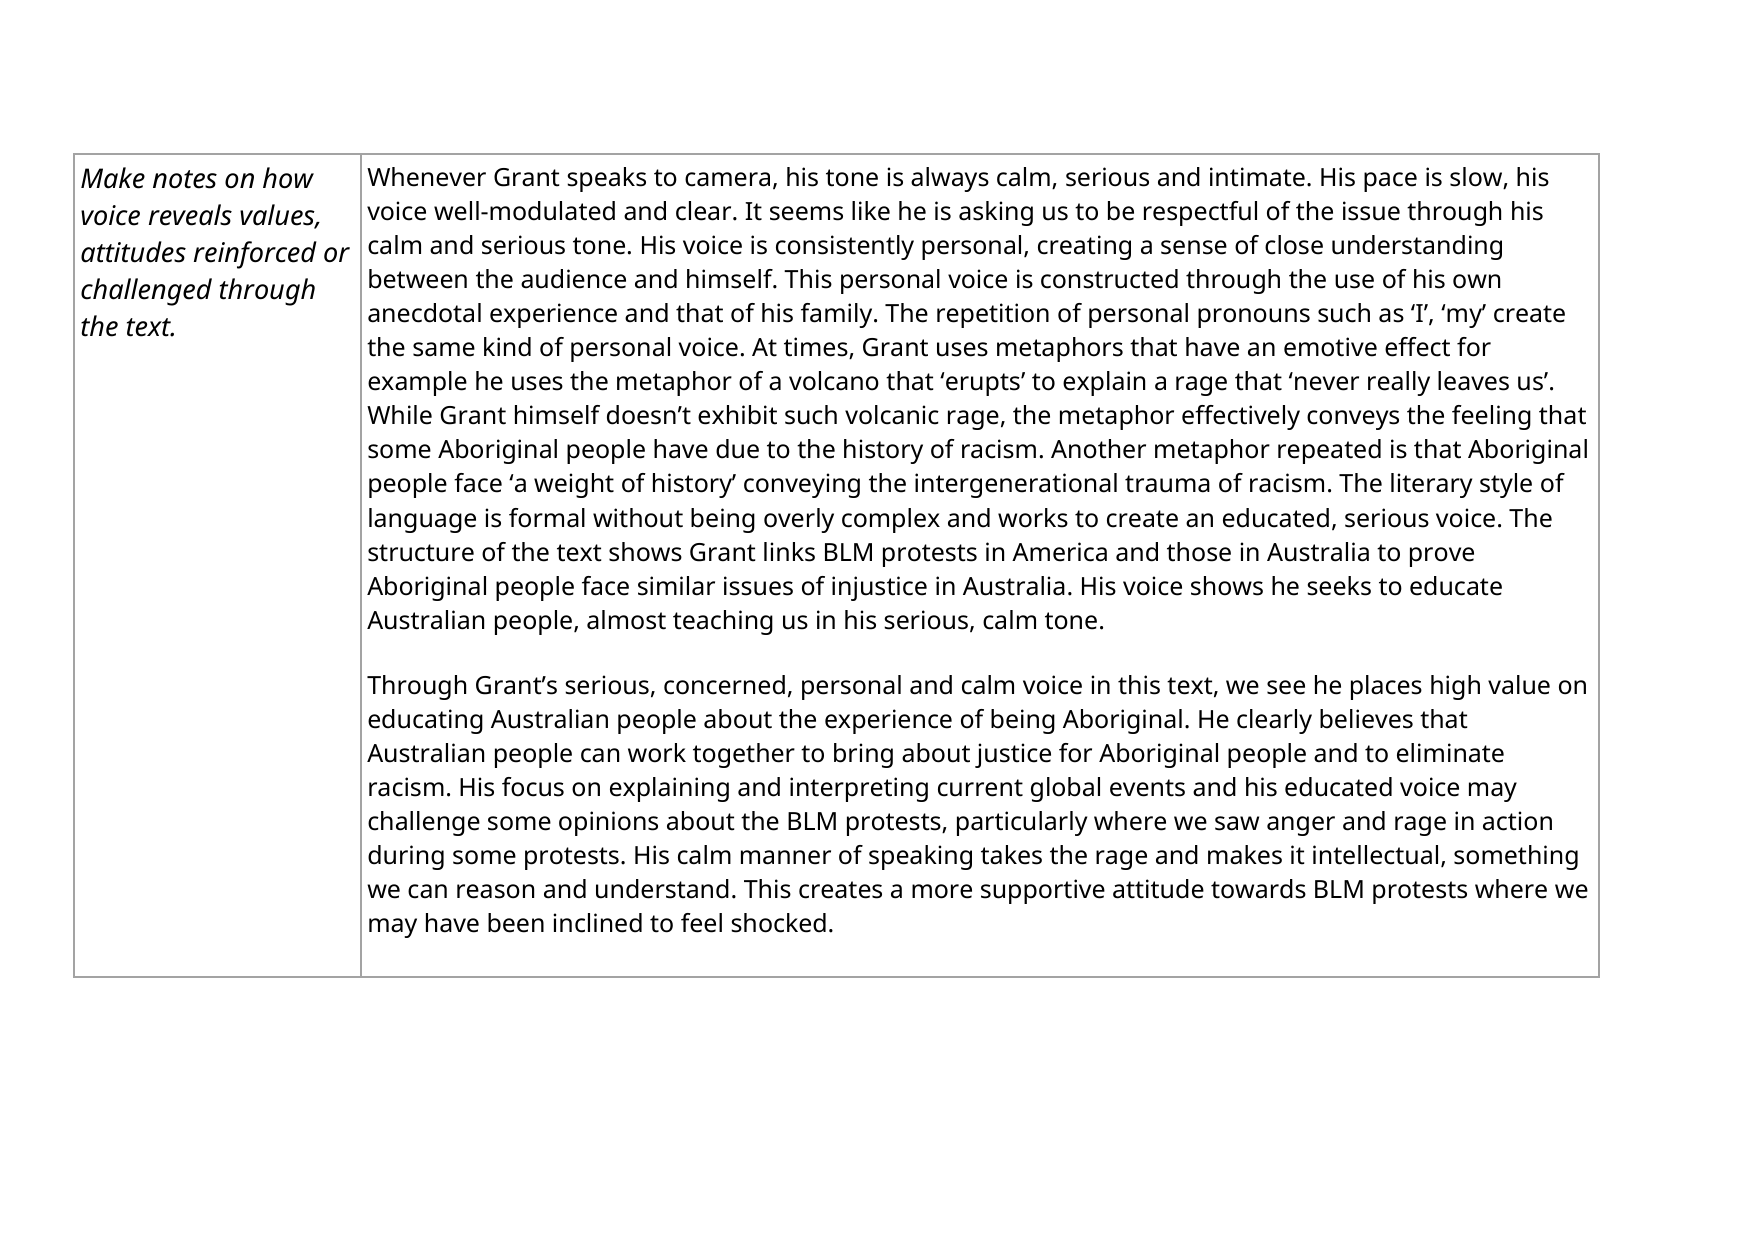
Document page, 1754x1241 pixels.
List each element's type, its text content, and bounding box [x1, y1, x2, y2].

table_header Whenever Grant speaks to camera, his tone is always calm, serious and intimate. His pace is slow, his voice well-modulated and clear. It seems like he is asking us to be respectful of the issue through his calm and serious tone. His voice is consistently personal, creating a sense of close understanding between the audience and himself. This personal voice is constructed through the use of his own anecdotal experience and that of his family. The repetition of personal pronouns such as ‘I’, ‘my’ create the same kind of personal voice. At times, Grant uses metaphors that have an emotive effect for example he uses the metaphor of a volcano that ‘erupts’ to explain a rage that ‘never really leaves us’. While Grant himself doesn’t exhibit such volcanic rage, the metaphor effectively conveys the feeling that some Aboriginal people have due to the history of racism. Another metaphor repeated is that Aboriginal people face ‘a weight of history’ conveying the intergenerational trauma of racism. The literary style of language is formal without being overly complex and works to create an educated, serious voice. The structure of the text shows Grant links BLM protests in America and those in Australia to prove Aboriginal people face similar issues of injustice in Australia. His voice shows he seeks to educate Australian people, almost teaching us in his serious, calm tone. Through Grant’s serious, concerned, personal and calm voice in this text, we see he places high value on educating Australian people about the experience of being Aboriginal. He clearly believes that Australian people can work together to bring about justice for Aboriginal people and to eliminate racism. His focus on explaining and interpreting current global events and his educated voice may challenge some opinions about the BLM protests, particularly where we saw anger and rage in action during some protests. His calm manner of speaking takes the rage and makes it intellectual, something we can reason and understand. This creates a more supportive attitude towards BLM protests where we may have been inclined to feel shocked. [362, 155, 1598, 976]
table_header Make notes on how voice reveals values, attitudes reinforced or challenged through the text. [75, 155, 360, 976]
